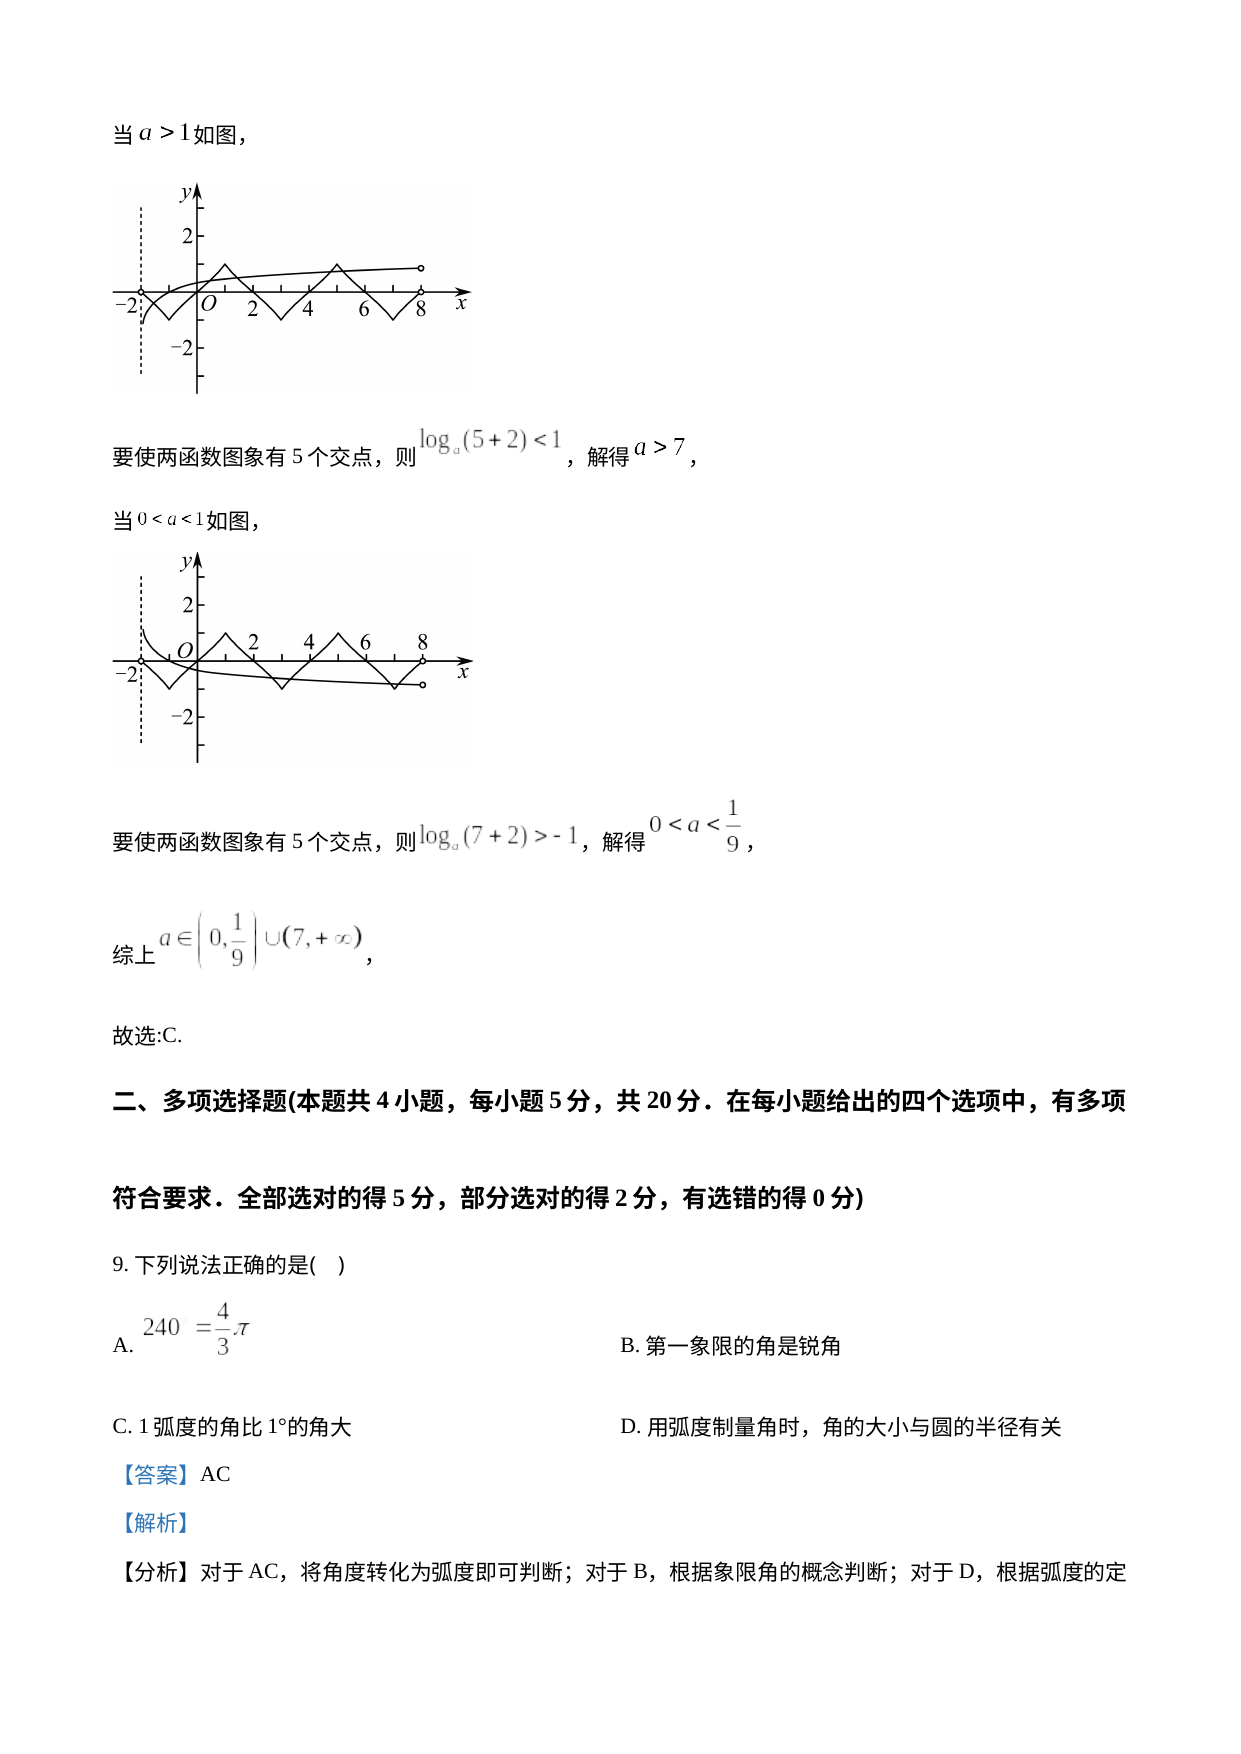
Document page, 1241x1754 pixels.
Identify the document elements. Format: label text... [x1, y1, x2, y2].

text 9. 下列说法正确的是( ) [112, 1248, 1128, 1280]
text 综上， [112, 905, 1128, 1003]
text C. 1弧度的角比1°的角大 D. 用弧度制量角时，角的大小与圆的半径有关 [112, 1409, 1128, 1442]
text 当如图， [112, 102, 1128, 167]
picture [112, 182, 472, 394]
text 故选:C. [112, 1019, 1128, 1051]
text 【解析】 [112, 1506, 1128, 1538]
picture [112, 552, 474, 763]
text 当如图， [112, 504, 1128, 536]
text 要使两函数图象有5个交点，则，解得， [112, 423, 1128, 488]
text A. B. 第一象限的角是锐角 [112, 1296, 1128, 1393]
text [112, 1554, 1128, 1587]
text 二、多项选择题(本题共4小题，每小题5分，共20分．在每小题给出的四个选项中，有多项符合要求．全部选对的得5分，部分选对的得2分，有选错的得0分) [112, 1067, 1128, 1229]
text 【答案】AC [112, 1458, 1128, 1490]
text 要使两函数图象有5个交点，则，解得， [112, 792, 1128, 889]
